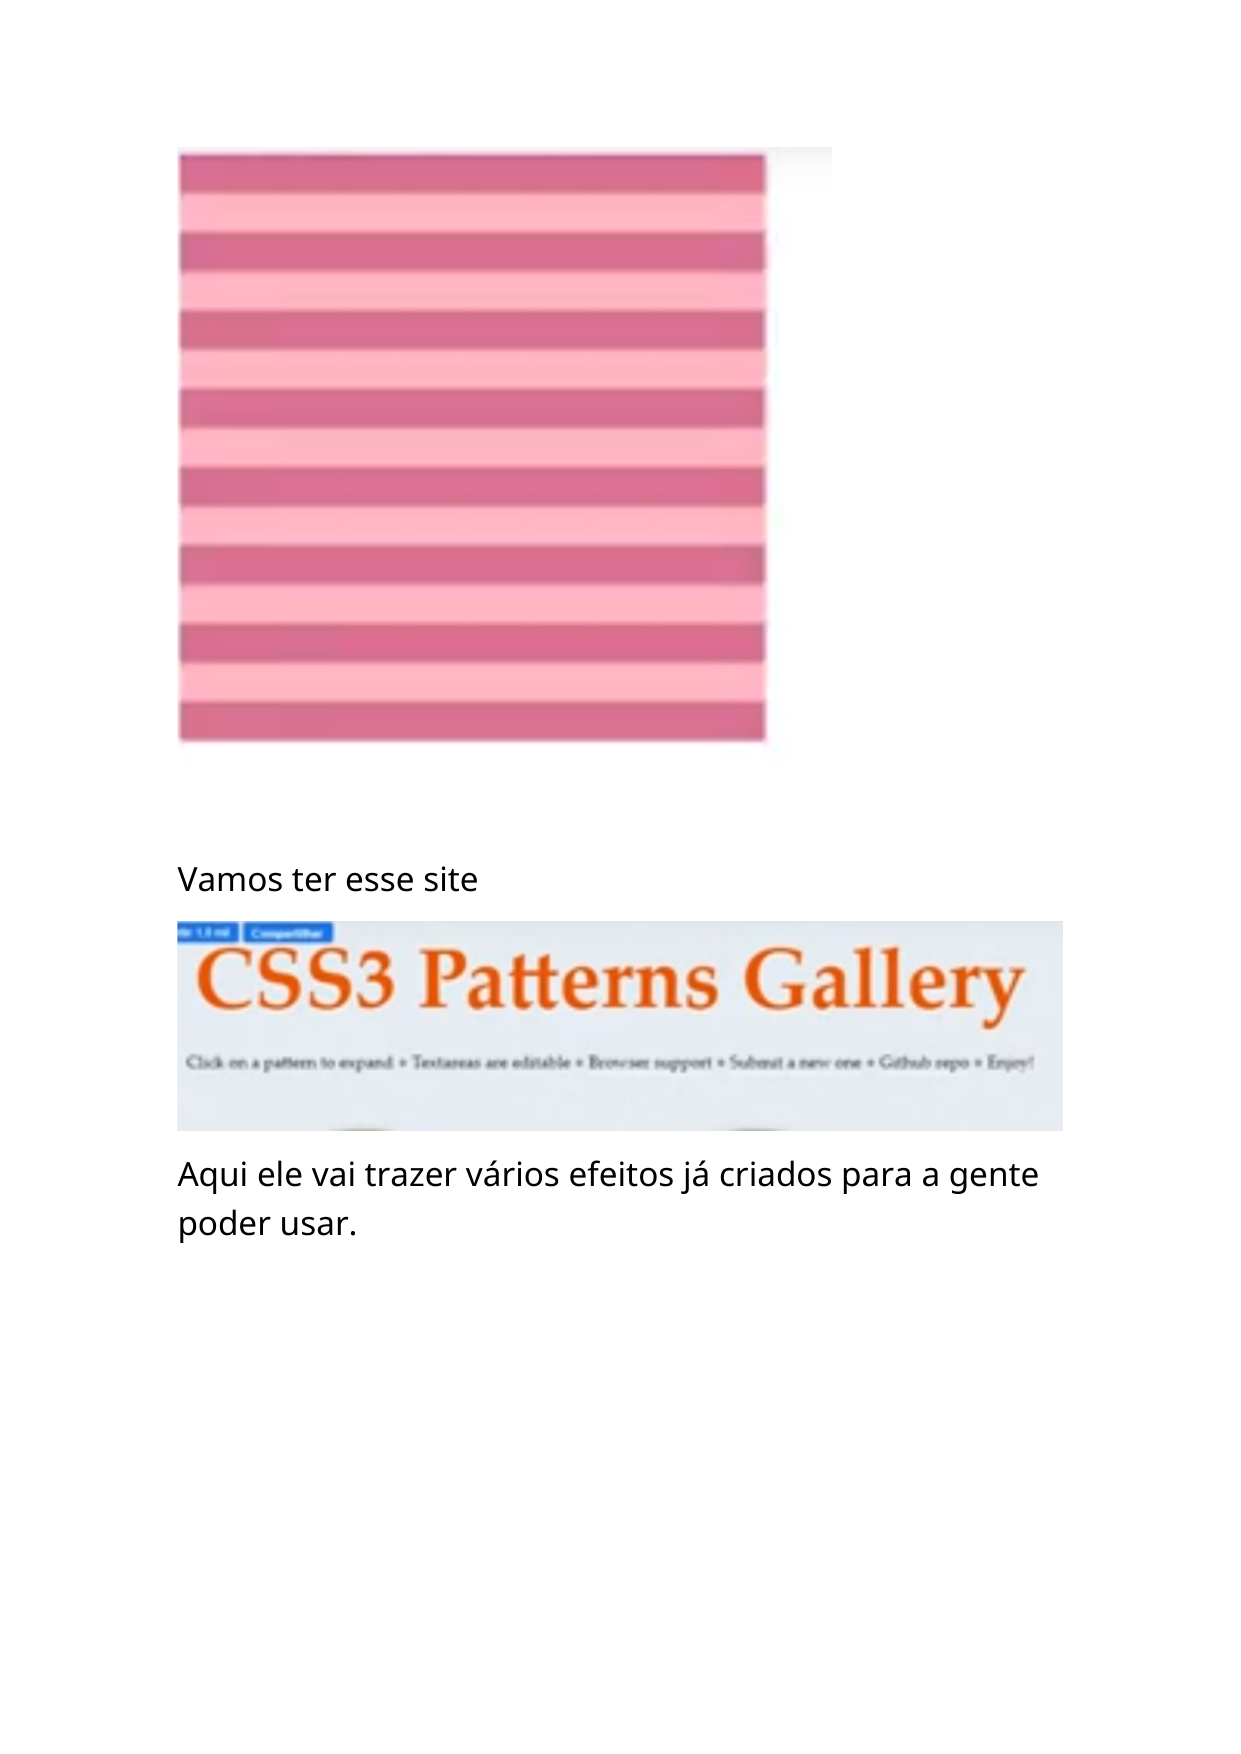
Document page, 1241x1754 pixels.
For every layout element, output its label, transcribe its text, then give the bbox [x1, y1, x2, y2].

picture [177, 147, 832, 770]
text Vamos ter esse site [177, 855, 1063, 901]
text Aqui ele vai trazer vários efeitos já criados para a gente poder usar. [177, 1151, 1063, 1245]
picture [177, 921, 1063, 1131]
